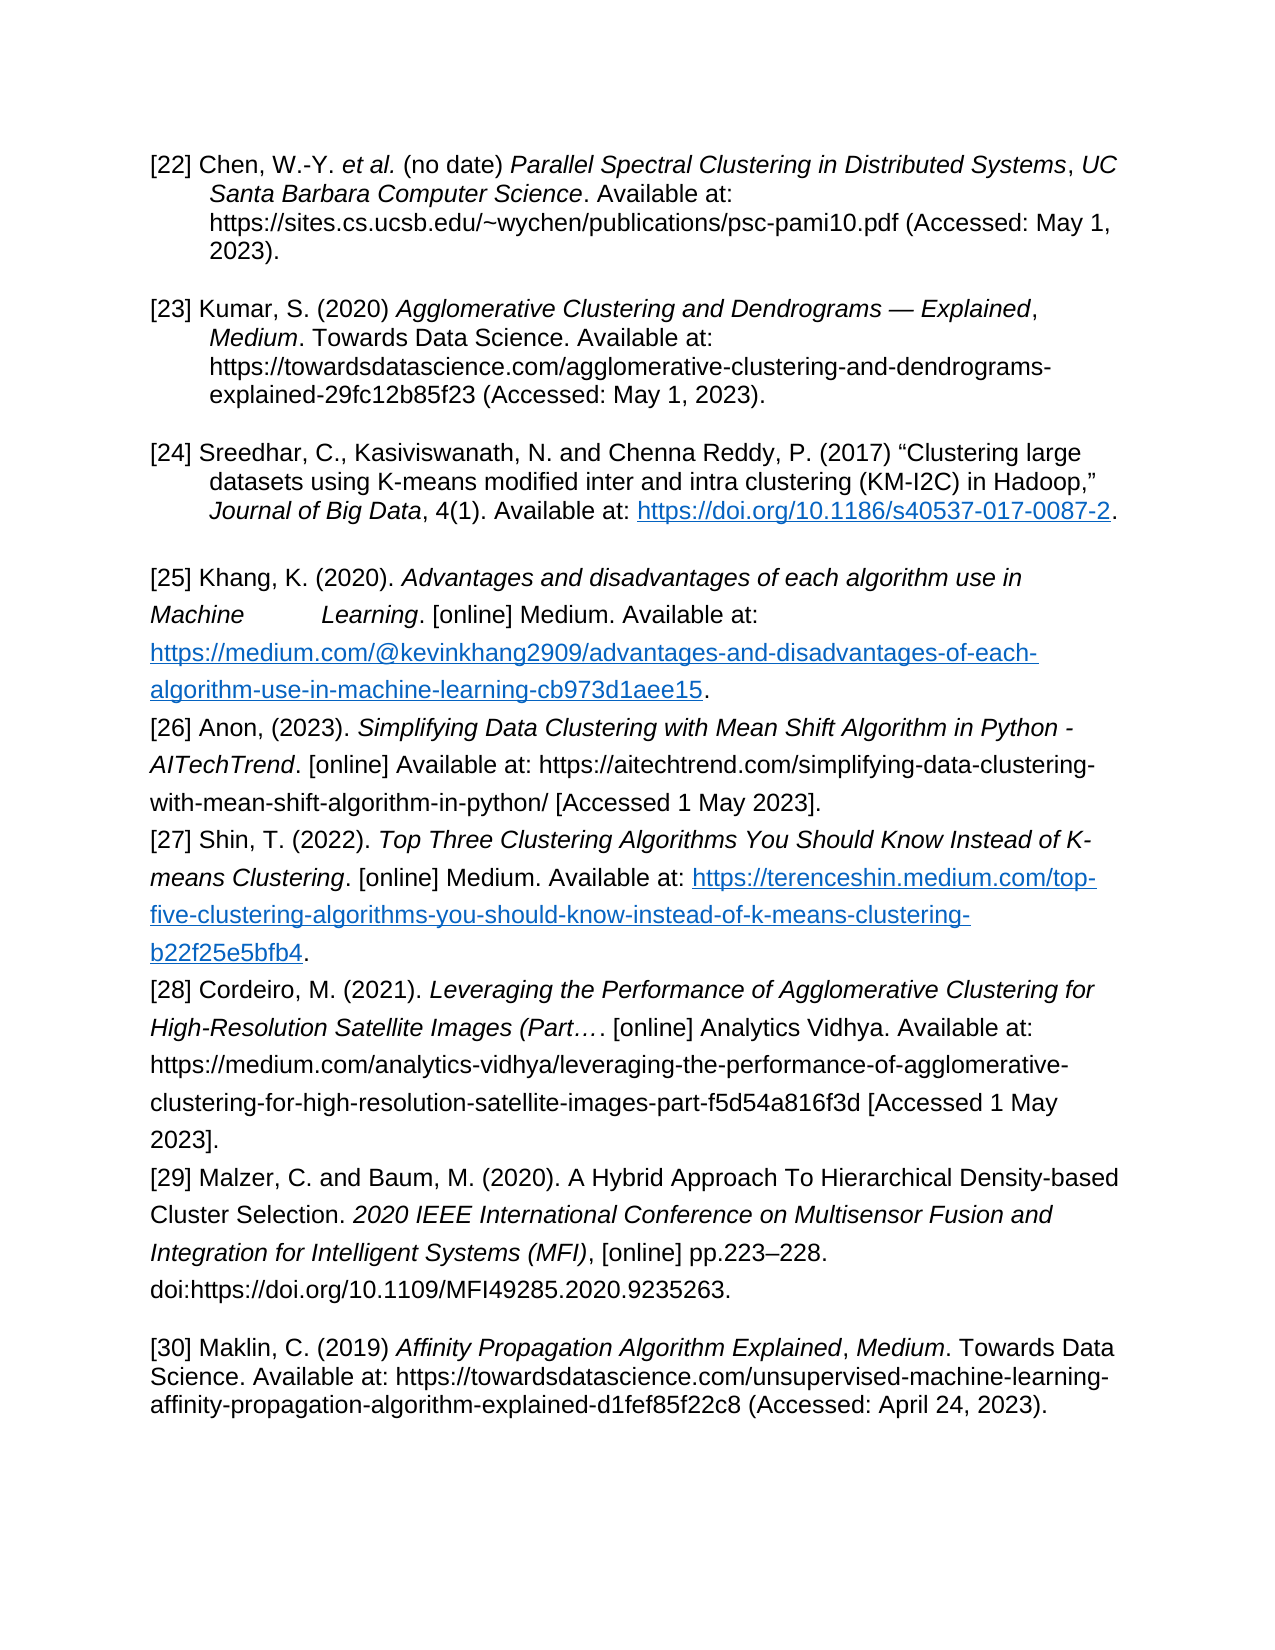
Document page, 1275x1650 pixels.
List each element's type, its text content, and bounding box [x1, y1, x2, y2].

text [23] Kumar, S. (2020) Agglomerative Clustering and Dendrograms — Explained, Medium. Towards Data Science. Available at: https://towardsdatascience.com/agglomerative-clustering-and-dendrograms-explained-29fc12b85f23 (Accessed: May 1, 2023). [150, 294, 1125, 409]
text [22] Chen, W.-Y. et al. (no date) Parallel Spectral Clustering in Distributed Systems, UC Santa Barbara Computer Science. Available at: https://sites.cs.ucsb.edu/~wychen/publications/psc-pami10.pdf (Accessed: May 1, 2023). [150, 150, 1125, 265]
text [26] Anon, (2023). Simplifying Data Clustering with Mean Shift Algorithm in Python - AITechTrend. [online] Available at: https://aitechtrend.com/simplifying-data-clustering-with-mean-shift-algorithm-in-python/ [Accessed 1 May 2023]. [150, 704, 1125, 816]
text [28] Cordeiro, M. (2021). Leveraging the Performance of Agglomerative Clustering for High-Resolution Satellite Images (Part…. [online] Analytics Vidhya. Available at: https://medium.com/analytics-vidhya/leveraging-the-performance-of-agglomerative-clustering-for-high-resolution-satellite-images-part-f5d54a816f3d [Accessed 1 May 2023]. [150, 966, 1125, 1154]
text [24] Sreedhar, C., Kasiviswanath, N. and Chenna Reddy, P. (2017) “Clustering large datasets using K-means modified inter and intra clustering (KM-I2C) in Hadoop,” Journal of Big Data, 4(1). Available at: https://doi.org/10.1186/s40537-017-0087-2. [150, 438, 1125, 524]
text [27] Shin, T. (2022). Top Three Clustering Algorithms You Should Know Instead of K-means Clustering. [online] Medium. Available at: https://terenceshin.medium.com/top-five-clustering-algorithms-you-should-know-instead-of-k-means-clustering-b22f25e5bfb4. [150, 816, 1125, 966]
text ‌[30] Maklin, C. (2019) Affinity Propagation Algorithm Explained, Medium. Towards Data Science. Available at: https://towardsdatascience.com/unsupervised-machine-learning-affinity-propagation-algorithm-explained-d1fef85f22c8 (Accessed: April 24, 2023). [150, 1333, 1125, 1419]
text [25] Khang, K. (2020). Advantages and disadvantages of each algorithm use in Machine Learning. [online] Medium. Available at: https://medium.com/@kevinkhang2909/advantages-and-disadvantages-of-each-algorithm-use-in-machine-learning-cb973d1aee15. [150, 554, 1125, 704]
text [29] Malzer, C. and Baum, M. (2020). A Hybrid Approach To Hierarchical Density-based Cluster Selection. 2020 IEEE International Conference on Multisensor Fusion and Integration for Intelligent Systems (MFI), [online] pp.223–228. doi:https://doi.org/10.1109/MFI49285.2020.9235263. [150, 1154, 1125, 1304]
